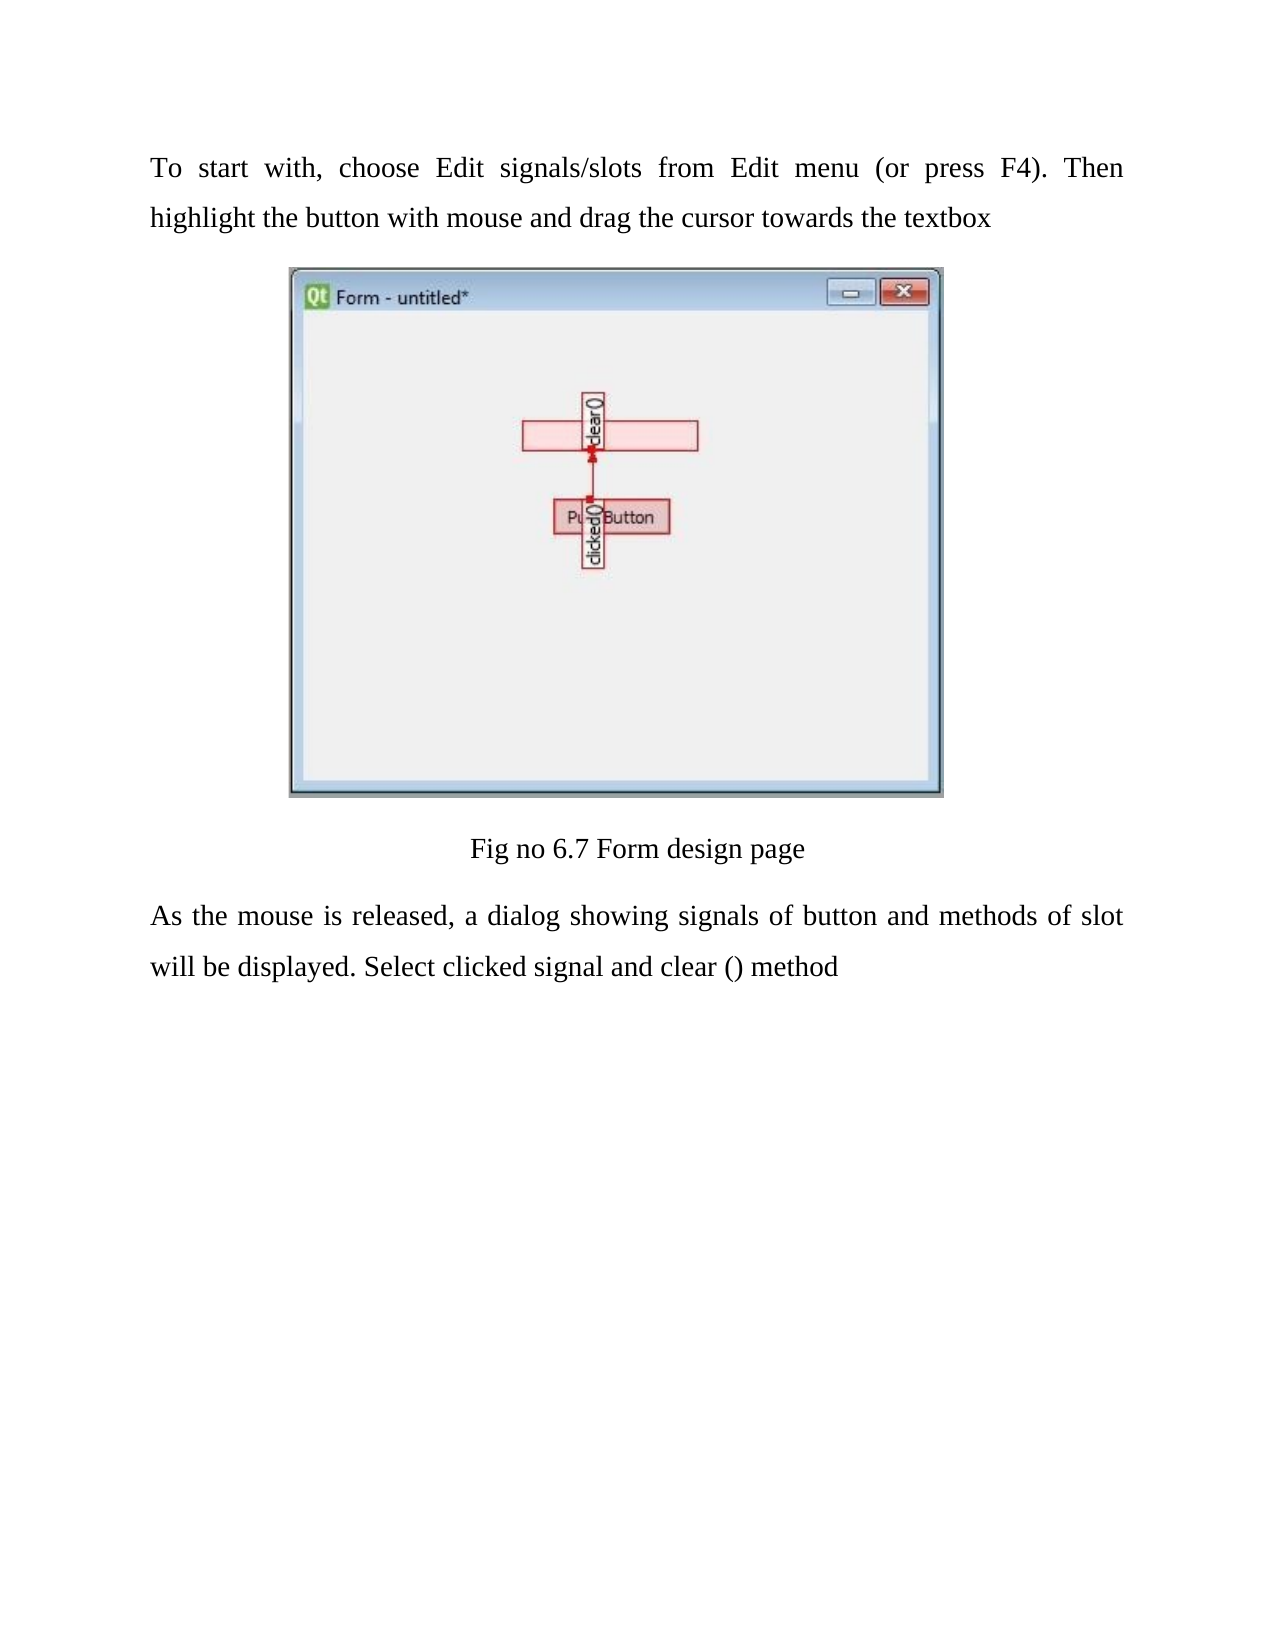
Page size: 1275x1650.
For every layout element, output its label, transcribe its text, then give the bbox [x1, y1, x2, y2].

text To start with, choose Edit signals/slots from Edit menu (or press F4). Then highlight the button with mouse and drag the cursor towards the textbox [150, 150, 1125, 234]
picture [288, 267, 944, 798]
text As the mouse is released, a dialog showing signals of button and methods of slot will be displayed. Select clicked signal and clear () method [150, 898, 1125, 982]
text Fig no 6.7 Form design page [150, 831, 1125, 865]
